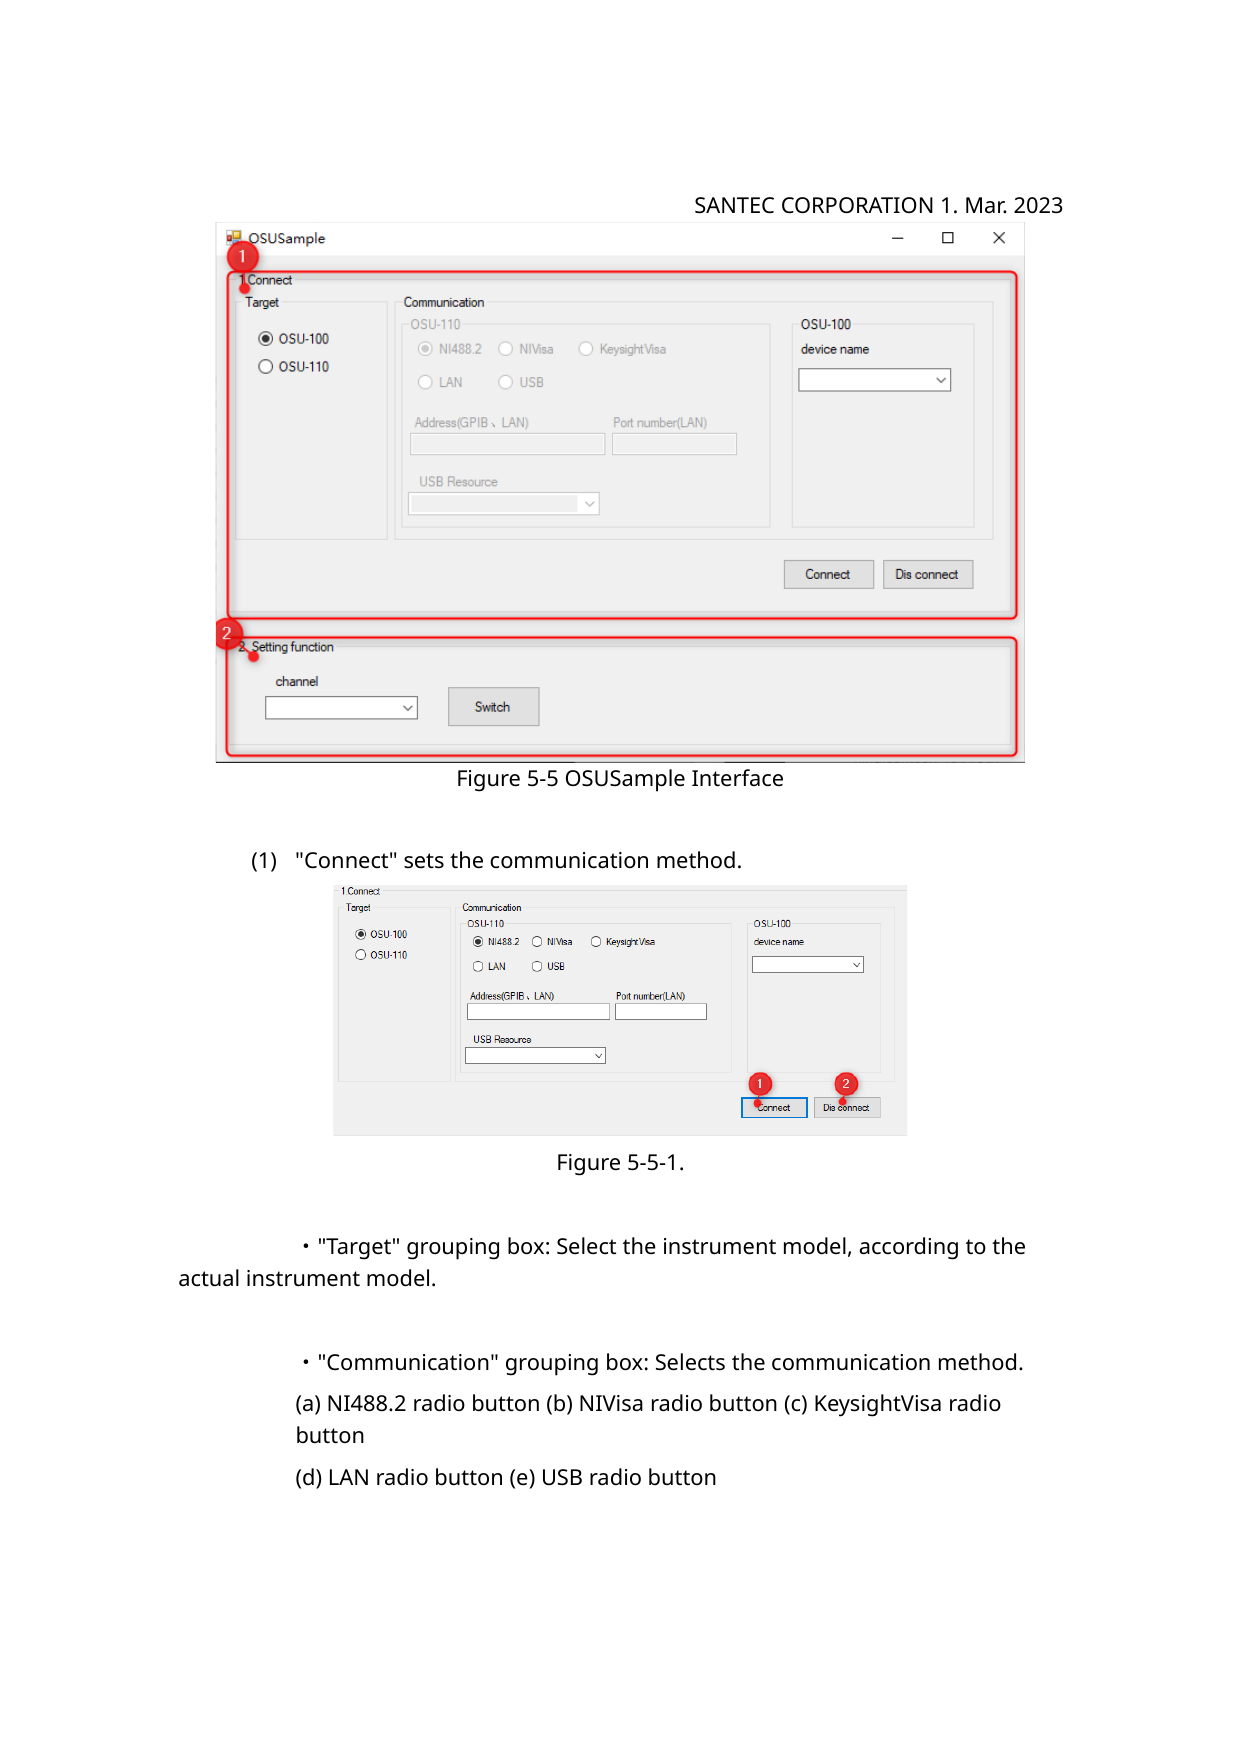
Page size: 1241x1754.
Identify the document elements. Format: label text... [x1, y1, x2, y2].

text Figure 5-5-1. [177, 1147, 1063, 1177]
text ・"Communication" grouping box: Selects the communication method. [178, 1345, 1063, 1377]
text ・"Target" grouping box: Select the instrument model, according to the actual instrument model. [178, 1229, 1063, 1293]
text (d) LAN radio button (e) USB radio button [295, 1461, 1063, 1491]
text Figure 5-5 OSUSample Interface [177, 763, 1063, 793]
text (a) NI488.2 radio button (b) NIVisa radio button (c) KeysightVisa radio button [295, 1388, 1063, 1450]
picture [215, 222, 1025, 763]
list "Connect" sets the communication method. [251, 845, 1063, 875]
picture [333, 885, 908, 1136]
